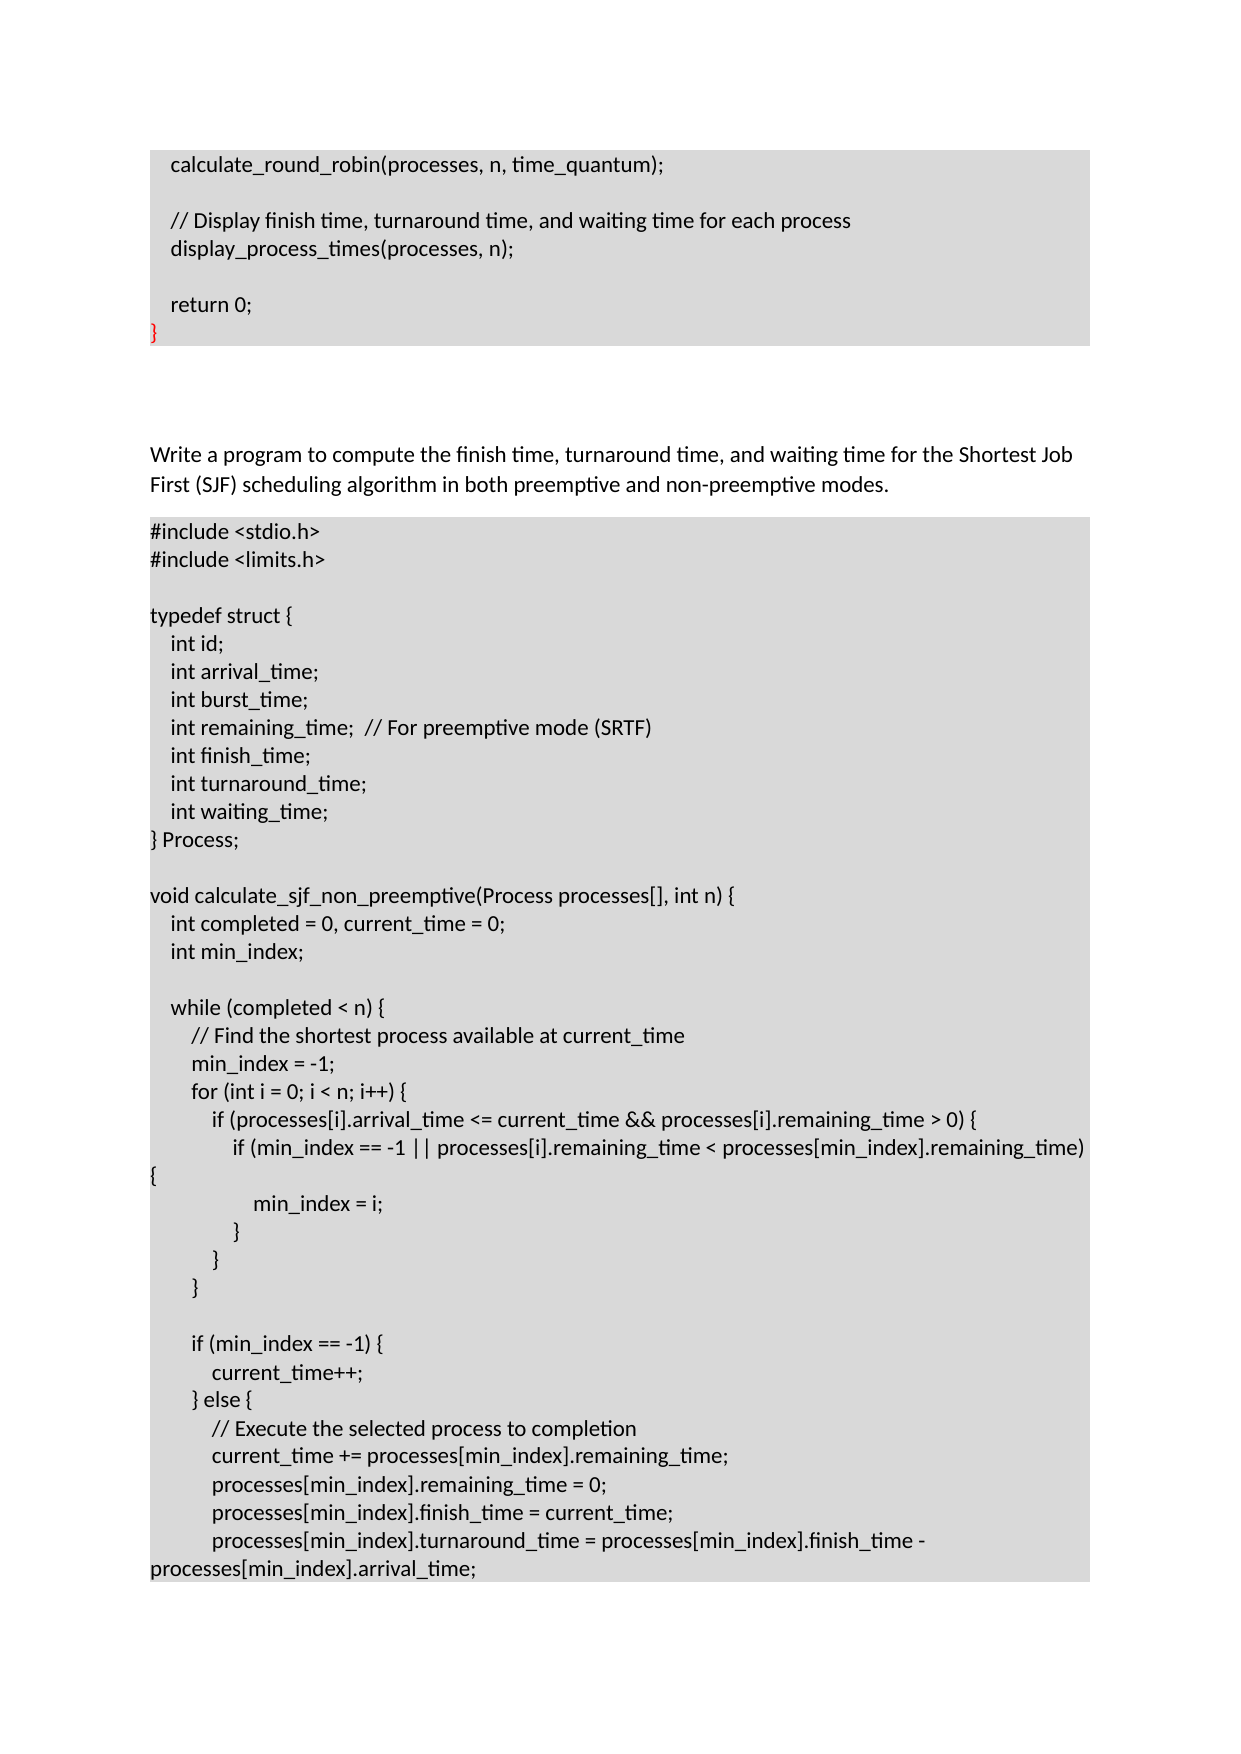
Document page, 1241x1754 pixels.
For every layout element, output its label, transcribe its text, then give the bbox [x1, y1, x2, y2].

text // Execute the selected process to completion [150, 1414, 1090, 1442]
text } else { [150, 1386, 1090, 1414]
text for (int i = 0; i < n; i++) { [150, 1077, 1090, 1105]
text calculate_round_robin(processes, n, time_quantum); [150, 150, 1090, 178]
text Write a program to compute the finish time, turnaround time, and waiting time for the Shortest Job First (SJF) scheduling algorithm in both preemptive and non-preemptive modes. [150, 440, 1090, 498]
text processes[min_index].finish_time = current_time; [150, 1498, 1090, 1526]
text min_index = -1; [150, 1049, 1090, 1077]
text #include <limits.h> [150, 545, 1090, 573]
text } [150, 1273, 1090, 1302]
text if (min_index == -1 || processes[i].remaining_time < processes[min_index].remaining_time) { [150, 1133, 1090, 1189]
text int finish_time; [150, 741, 1090, 769]
text int turnaround_time; [150, 769, 1090, 797]
text int arrival_time; [150, 657, 1090, 685]
text if (processes[i].arrival_time <= current_time && processes[i].remaining_time > 0) { [150, 1105, 1090, 1133]
text int id; [150, 629, 1090, 657]
text int remaining_time; // For preemptive mode (SRTF) [150, 713, 1090, 741]
text #include <stdio.h> [150, 517, 1090, 545]
text return 0; [150, 290, 1090, 318]
text if (min_index == -1) { [150, 1329, 1090, 1358]
text min_index = i; [150, 1189, 1090, 1217]
text int waiting_time; [150, 797, 1090, 825]
text } [150, 1217, 1090, 1246]
text current_time += processes[min_index].remaining_time; [150, 1442, 1090, 1470]
text display_process_times(processes, n); [150, 234, 1090, 262]
text // Find the shortest process available at current_time [150, 1021, 1090, 1049]
text // Display finish time, turnaround time, and waiting time for each process [150, 206, 1090, 234]
text int min_index; [150, 937, 1090, 965]
text void calculate_sjf_non_preemptive(Process processes[], int n) { [150, 881, 1090, 909]
text } [150, 318, 1090, 346]
text processes[min_index].turnaround_time = processes[min_index].finish_time - processes[min_index].arrival_time; [150, 1526, 1090, 1582]
text int completed = 0, current_time = 0; [150, 909, 1090, 937]
text } [150, 1246, 1090, 1273]
text int burst_time; [150, 685, 1090, 713]
text processes[min_index].remaining_time = 0; [150, 1470, 1090, 1498]
text while (completed < n) { [150, 993, 1090, 1021]
text typedef struct { [150, 601, 1090, 629]
text } Process; [150, 825, 1090, 853]
text current_time++; [150, 1358, 1090, 1386]
